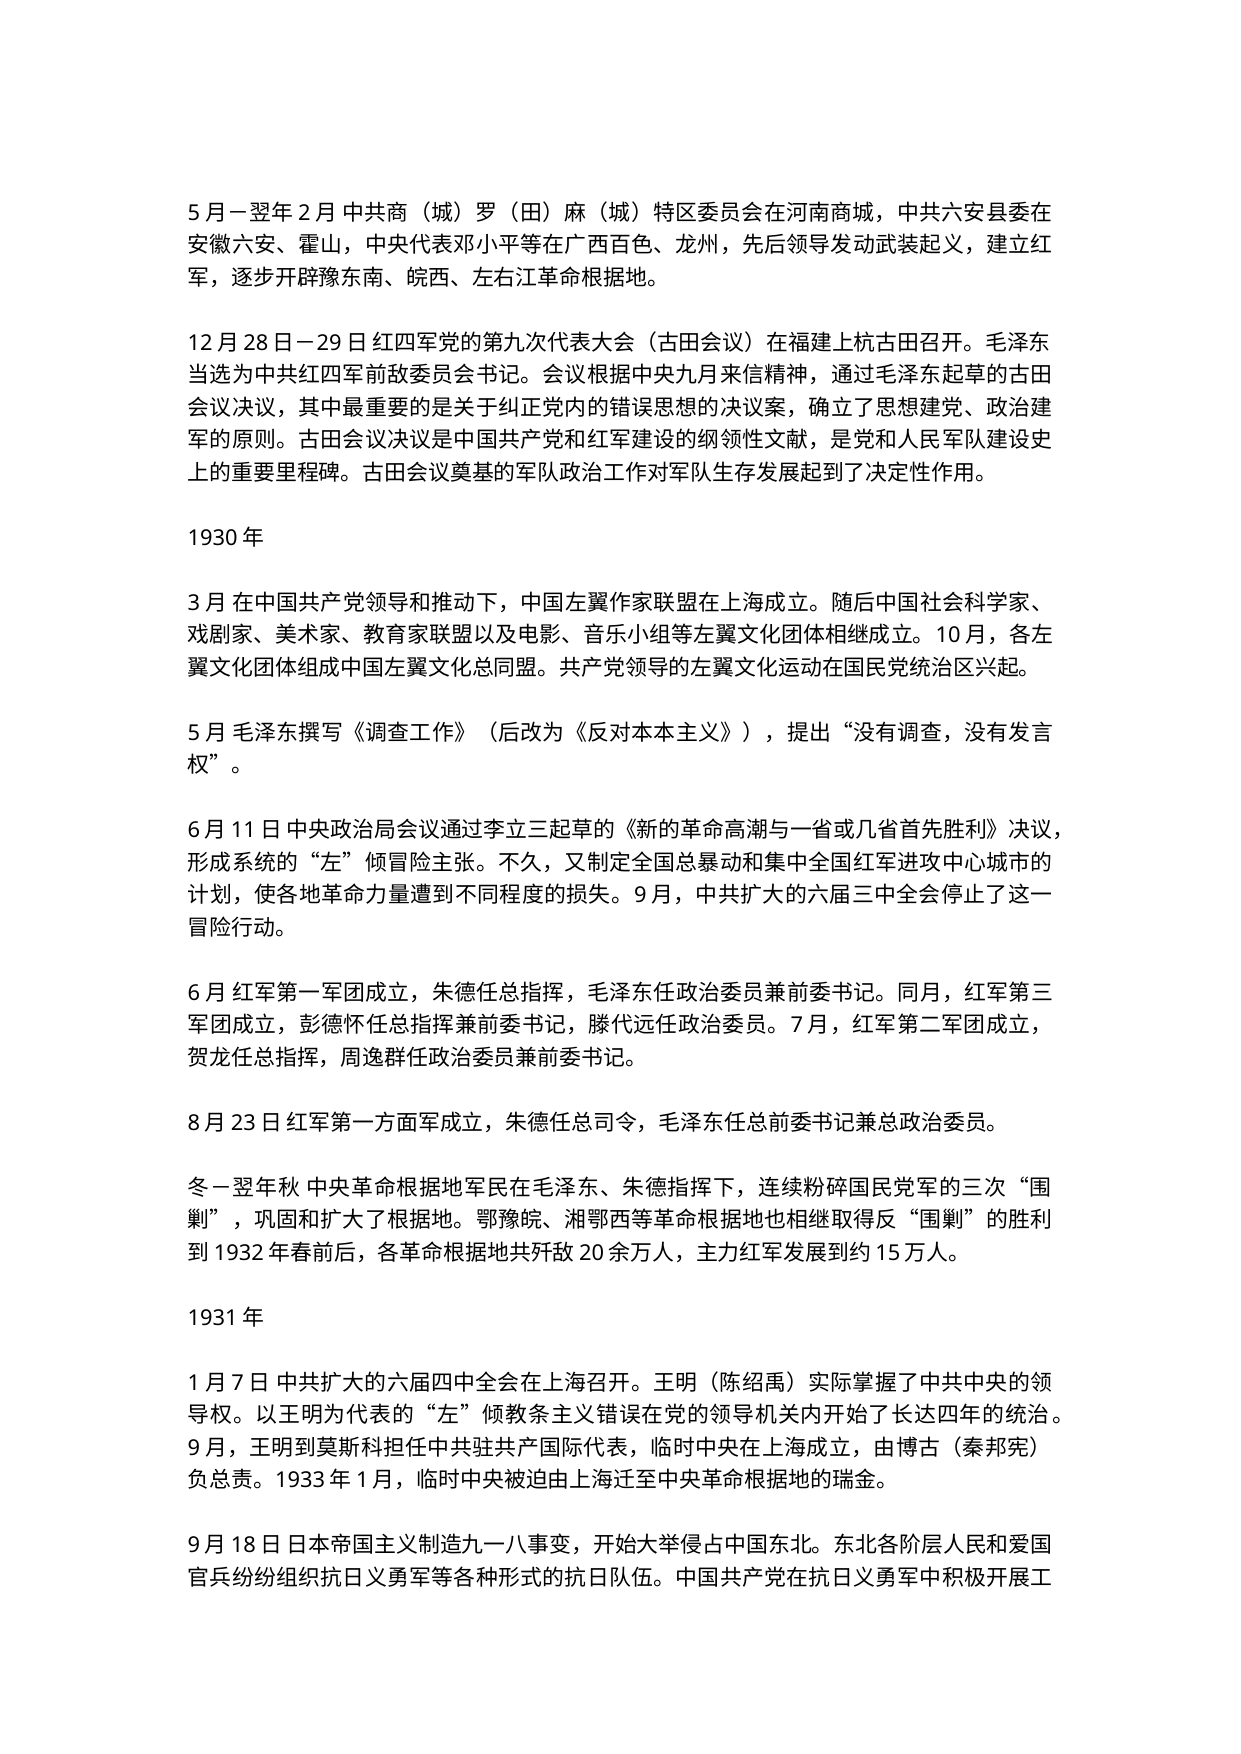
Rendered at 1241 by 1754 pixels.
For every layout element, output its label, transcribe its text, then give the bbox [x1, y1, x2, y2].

text 1930年 [187, 519, 1053, 552]
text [187, 1527, 1053, 1592]
text 5月－翌年2月 中共商（城）罗（田）麻（城）特区委员会在河南商城，中共六安县委在安徽六安、霍山，中央代表邓小平等在广西百色、龙州，先后领导发动武装起义，建立红军，逐步开辟豫东南、皖西、左右江革命根据地。 [187, 194, 1053, 292]
text 6月11日 中央政治局会议通过李立三起草的《新的革命高潮与一省或几省首先胜利》决议，形成系统的“左”倾冒险主张。不久，又制定全国总暴动和集中全国红军进攻中心城市的计划，使各地革命力量遭到不同程度的损失。9月，中共扩大的六届三中全会停止了这一冒险行动。 [187, 812, 1053, 942]
text 冬－翌年秋 中央革命根据地军民在毛泽东、朱德指挥下，连续粉碎国民党军的三次“围剿”，巩固和扩大了根据地。鄂豫皖、湘鄂西等革命根据地也相继取得反“围剿”的胜利。到1932年春前后，各革命根据地共歼敌20余万人，主力红军发展到约15万人。 [187, 1169, 1053, 1267]
text 1月7日 中共扩大的六届四中全会在上海召开。王明（陈绍禹）实际掌握了中共中央的领导权。以王明为代表的“左”倾教条主义错误在党的领导机关内开始了长达四年的统治。9月，王明到莫斯科担任中共驻共产国际代表，临时中央在上海成立，由博古（秦邦宪）负总责。1933年1月，临时中央被迫由上海迁至中央革命根据地的瑞金。 [187, 1364, 1053, 1494]
text 8月23日 红军第一方面军成立，朱德任总司令，毛泽东任总前委书记兼总政治委员。 [187, 1104, 1053, 1137]
text 6月 红军第一军团成立，朱德任总指挥，毛泽东任政治委员兼前委书记。同月，红军第三军团成立，彭德怀任总指挥兼前委书记，滕代远任政治委员。7月，红军第二军团成立，贺龙任总指挥，周逸群任政治委员兼前委书记。 [187, 974, 1053, 1072]
text 3月 在中国共产党领导和推动下，中国左翼作家联盟在上海成立。随后中国社会科学家、戏剧家、美术家、教育家联盟以及电影、音乐小组等左翼文化团体相继成立。10月，各左翼文化团体组成中国左翼文化总同盟。共产党领导的左翼文化运动在国民党统治区兴起。 [187, 584, 1053, 682]
text 5月 毛泽东撰写《调查工作》（后改为《反对本本主义》），提出“没有调查，没有发言权”。 [187, 714, 1053, 779]
text 12月28日－29日 红四军党的第九次代表大会（古田会议）在福建上杭古田召开。毛泽东当选为中共红四军前敌委员会书记。会议根据中央九月来信精神，通过毛泽东起草的古田会议决议，其中最重要的是关于纠正党内的错误思想的决议案，确立了思想建党、政治建军的原则。古田会议决议是中国共产党和红军建设的纲领性文献，是党和人民军队建设史上的重要里程碑。古田会议奠基的军队政治工作对军队生存发展起到了决定性作用。 [187, 324, 1053, 487]
text 1931年 [187, 1299, 1053, 1332]
